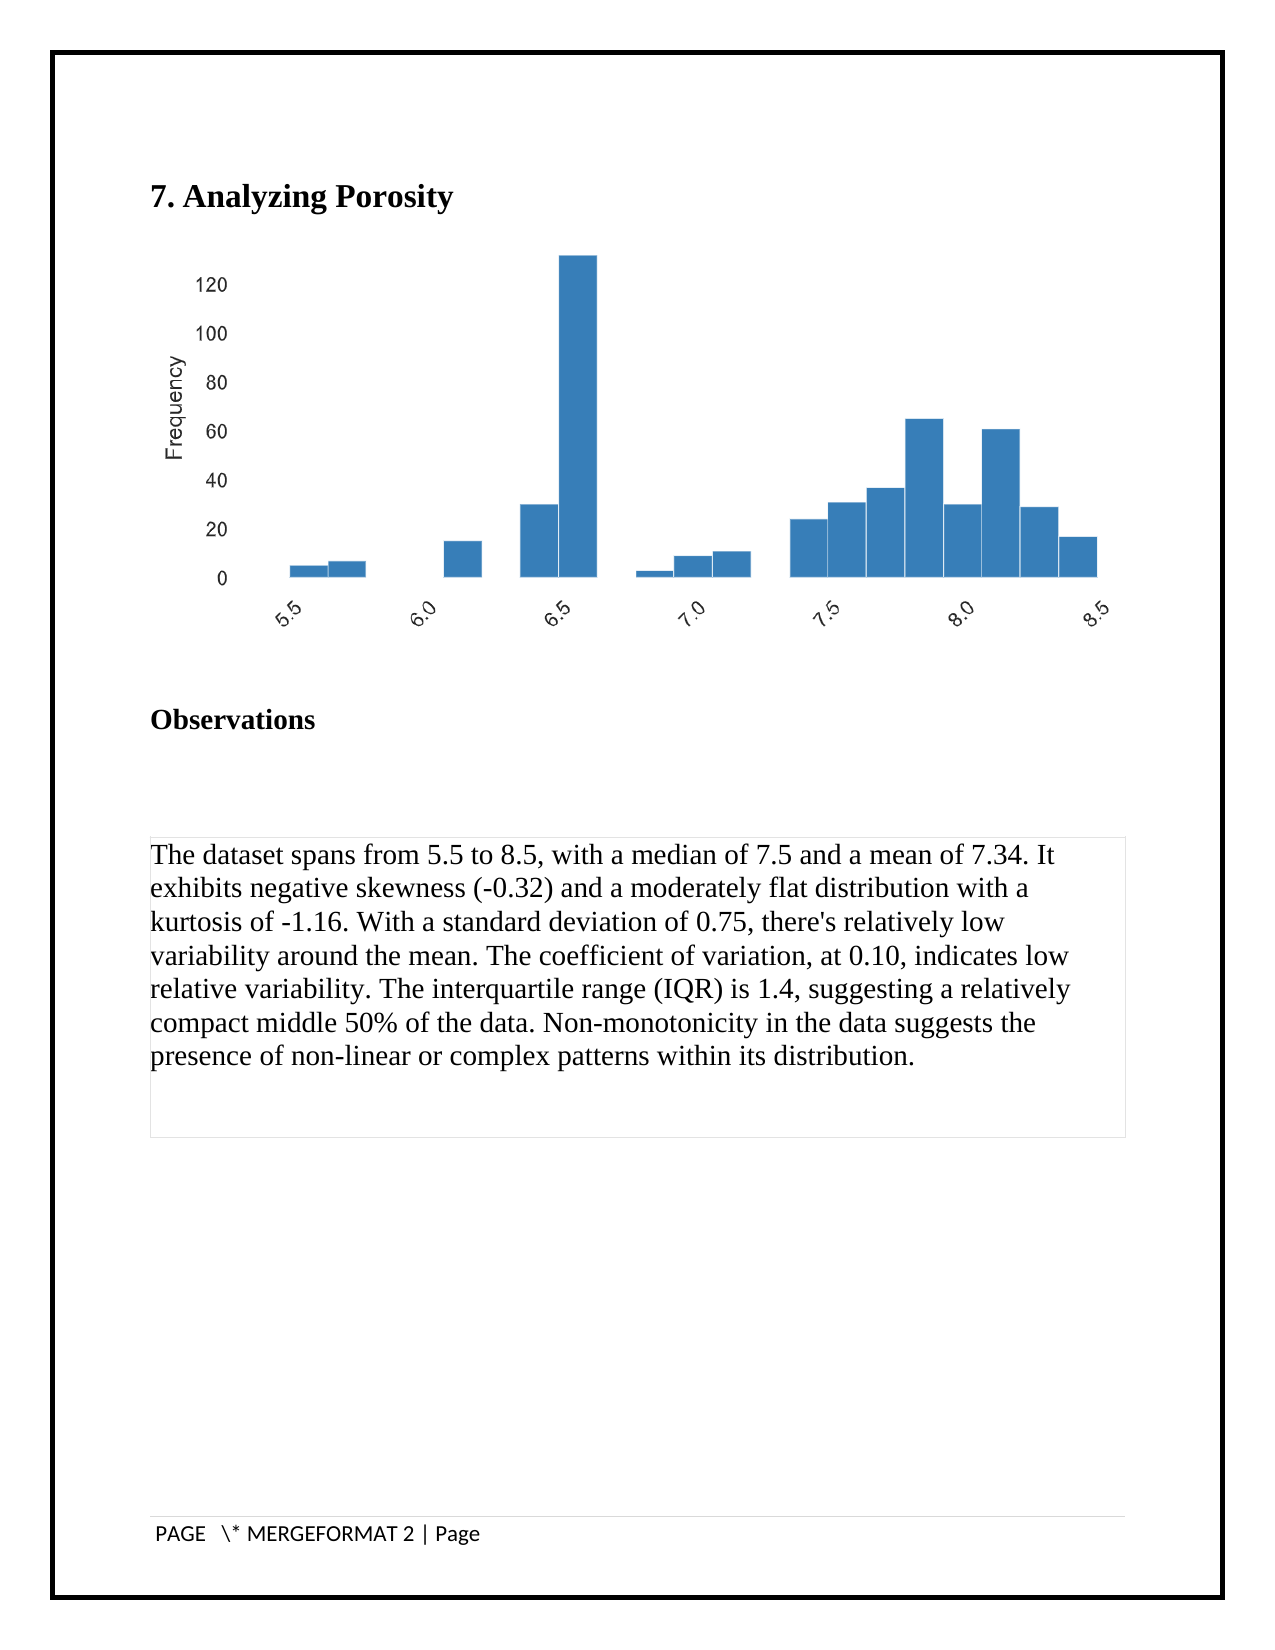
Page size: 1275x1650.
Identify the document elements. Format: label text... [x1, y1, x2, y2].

text The dataset spans from 5.5 to 8.5, with a median of 7.5 and a mean of 7.34. It exhibits negative skewness (-0.32) and a moderately flat distribution with a kurtosis of -1.16. With a standard deviation of 0.75, there's relatively low variability around the mean. The coefficient of variation, at 0.10, indicates low relative variability. The interquartile range (IQR) is 1.4, suggesting a relatively compact middle 50% of the data. Non-monotonicity in the data suggests the presence of non-linear or complex patterns within its distribution. [151, 838, 1125, 1072]
picture [150, 234, 1124, 637]
text 7. Analyzing Porosity [150, 176, 1125, 214]
text Observations [150, 702, 1125, 736]
